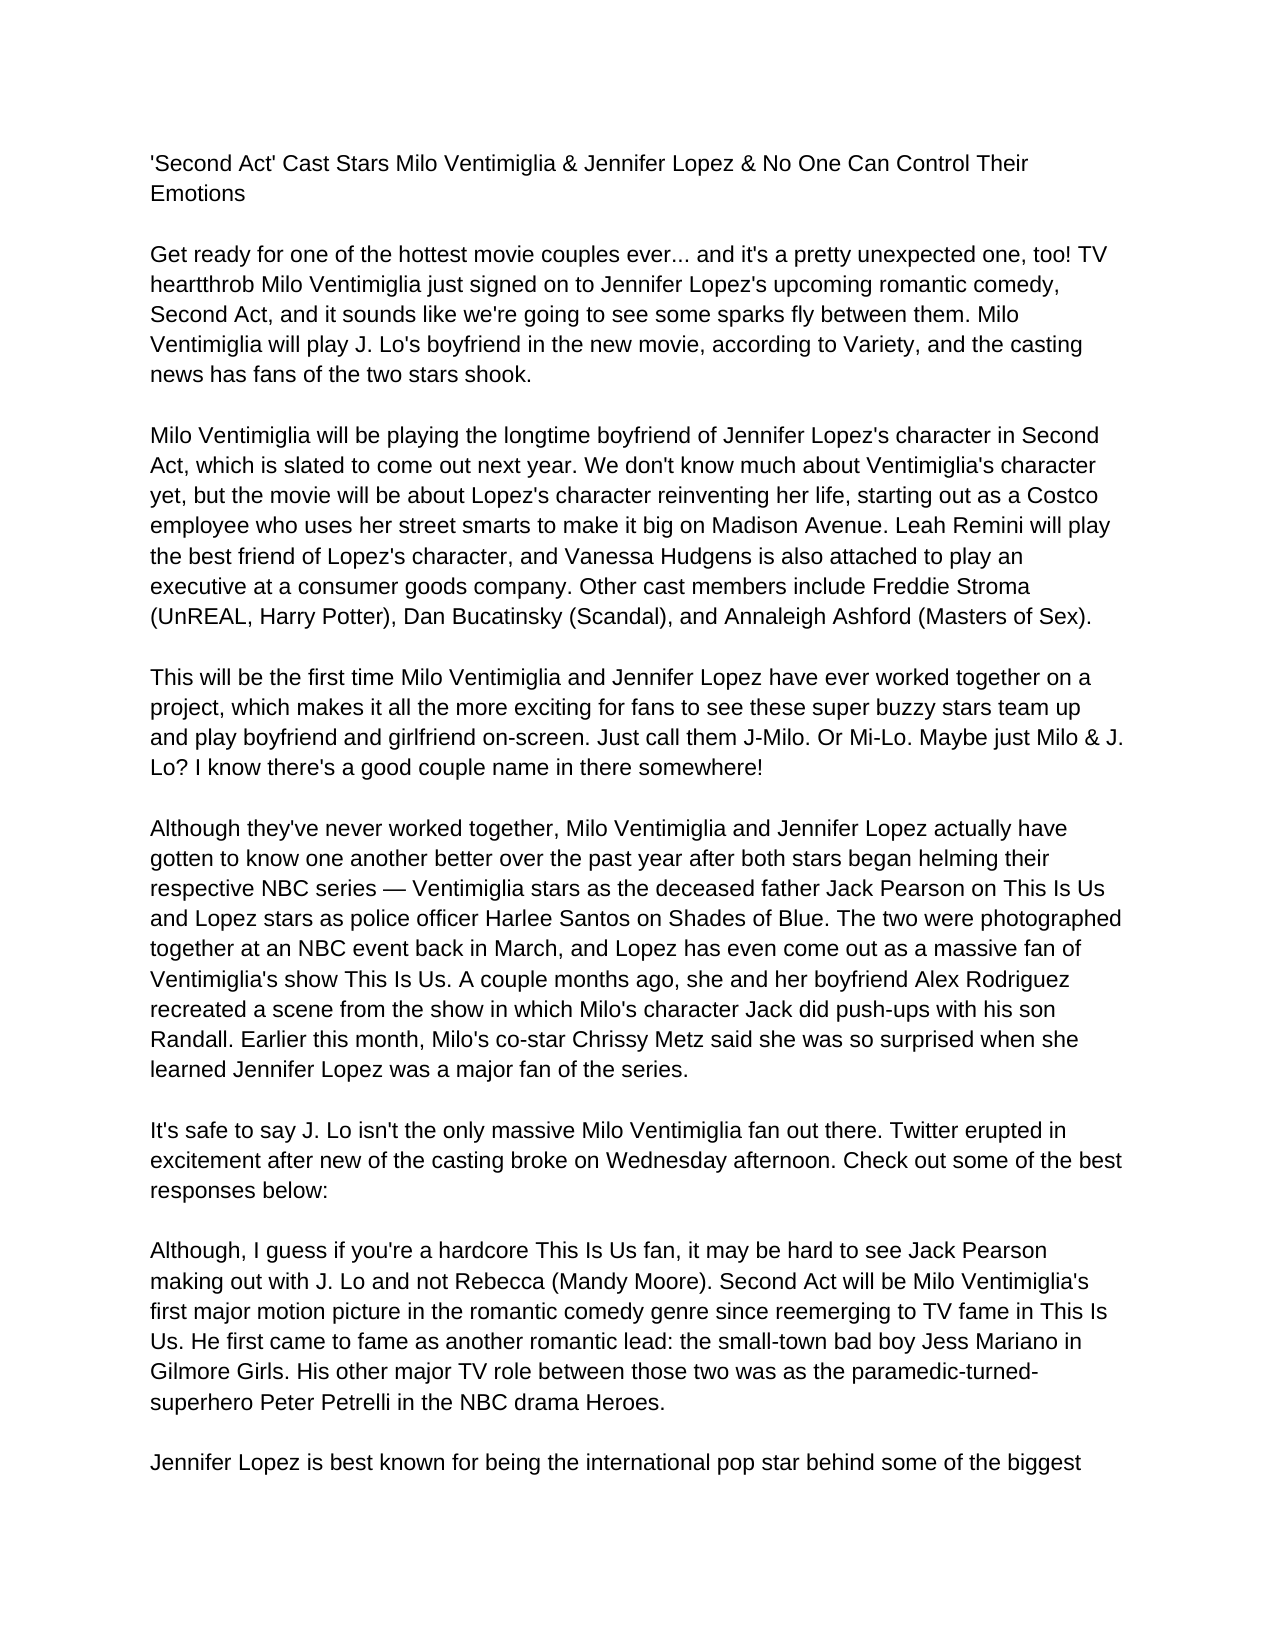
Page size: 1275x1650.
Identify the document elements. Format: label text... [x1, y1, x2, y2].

text Get ready for one of the hottest movie couples ever... and it's a pretty unexpected one, too! TV heartthrob Milo Ventimiglia just signed on to Jennifer Lopez's upcoming romantic comedy, Second Act, and it sounds like we're going to see some sparks fly between them. Milo Ventimiglia will play J. Lo's boyfriend in the new movie, according to Variety, and the casting news has fans of the two stars shook. [150, 241, 1125, 388]
text It's safe to say J. Lo isn't the only massive Milo Ventimiglia fan out there. Twitter erupted in excitement after new of the casting broke on Wednesday afternoon. Check out some of the best responses below: [150, 1117, 1125, 1203]
text Milo Ventimiglia will be playing the longtime boyfriend of Jennifer Lopez's character in Second Act, which is slated to come out next year. We don't know much about Ventimiglia's character yet, but the movie will be about Lopez's character reinventing her life, starting out as a Costco employee who uses her street smarts to make it big on Madison Avenue. Leah Remini will play the best friend of Lopez's character, and Vanessa Hudgens is also attached to play an executive at a consumer goods company. Other cast members include Freddie Stroma (UnREAL, Harry Potter), Dan Bucatinsky (Scandal), and Annaleigh Ashford (Masters of Sex). [150, 422, 1125, 629]
text 'Second Act' Cast Stars Milo Ventimiglia & Jennifer Lopez & No One Can Control Their Emotions [150, 150, 1125, 207]
text This will be the first time Milo Ventimiglia and Jennifer Lopez have ever worked together on a project, which makes it all the more exciting for fans to see these super buzzy stars team up and play boyfriend and girlfriend on-screen. Just call them J-Milo. Or Mi-Lo. Maybe just Milo & J. Lo? I know there's a good couple name in there somewhere! [150, 663, 1125, 781]
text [150, 1449, 1125, 1475]
text Although, I guess if you're a hardcore This Is Us fan, it may be hard to see Jack Pearson making out with J. Lo and not Rebecca (Mandy Moore). Second Act will be Milo Ventimiglia's first major motion picture in the romantic comedy genre since reemerging to TV fame in This Is Us. He first came to fame as another romantic lead: the small-town bad boy Jess Mariano in Gilmore Girls. His other major TV role between those two was as the paramedic-turned-superhero Peter Petrelli in the NBC drama Heroes. [150, 1237, 1125, 1415]
text Although they've never worked together, Milo Ventimiglia and Jennifer Lopez actually have gotten to know one another better over the past year after both stars began helming their respective NBC series — Ventimiglia stars as the deceased father Jack Pearson on This Is Us and Lopez stars as police officer Harlee Santos on Shades of Blue. The two were photographed together at an NBC event back in March, and Lopez has even come out as a massive fan of Ventimiglia's show This Is Us. A couple months ago, she and her boyfriend Alex Rodriguez recreated a scene from the show in which Milo's character Jack did push-ups with his son Randall. Earlier this month, Milo's co-star Chrissy Metz said she was so surprised when she learned Jennifer Lopez was a major fan of the series. [150, 814, 1125, 1083]
